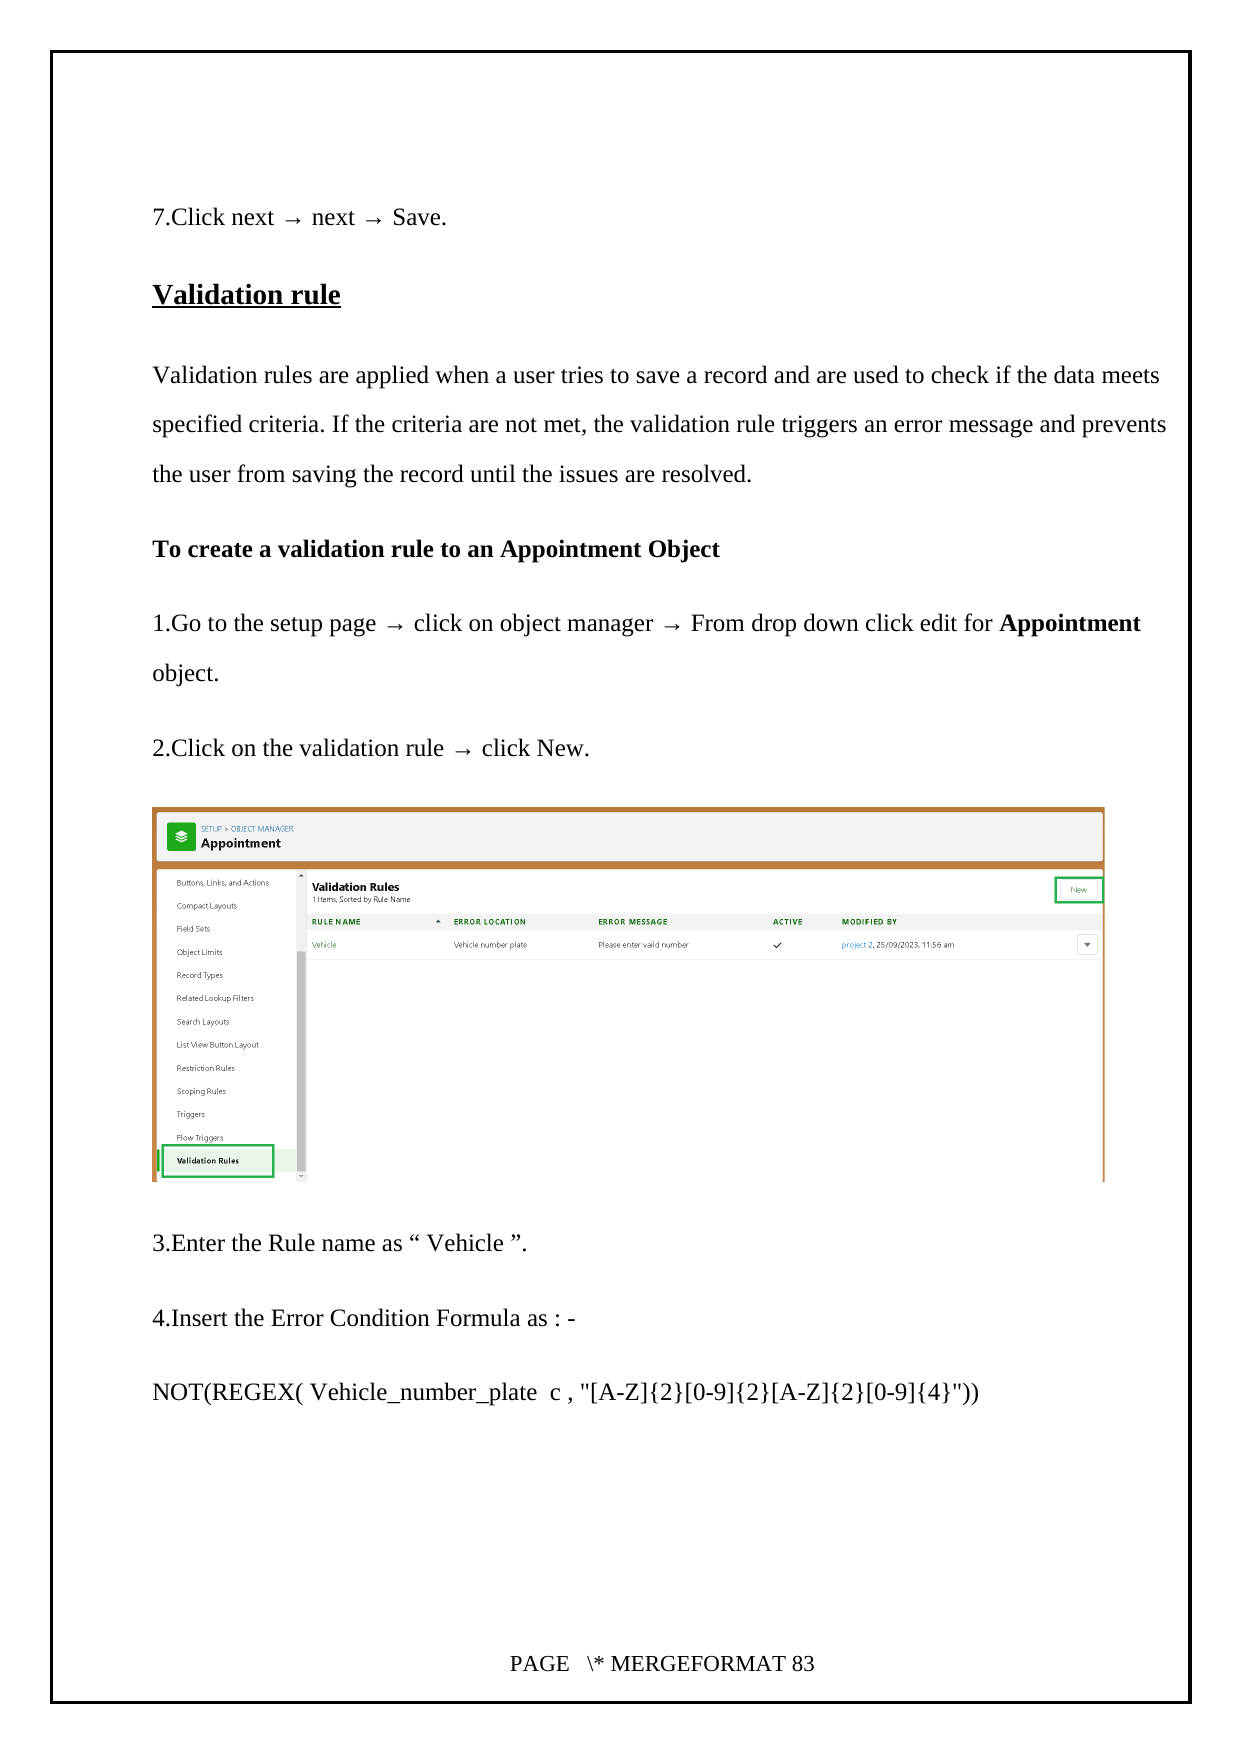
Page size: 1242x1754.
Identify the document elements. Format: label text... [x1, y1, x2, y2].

subtitle Validation rules are applied when a user tries to save a record and are used to check if the data meets specified criteria. If the criteria are not met, the validation rule triggers an error message and prevents the user from saving the record until the issues are resolved. [152, 360, 1179, 488]
subtitle 1.Go to the setup page → click on object manager → From drop down click edit for Appointment object. [152, 608, 1179, 687]
subtitle 4.Insert the Error Condition Formula as : - [152, 1303, 1179, 1331]
subtitle 3.Enter the Rule name as “ Vehicle ”. [152, 1228, 1179, 1257]
picture [152, 807, 1105, 1182]
subtitle NOT(REGEX( Vehicle_number_plate c , "[A-Z]{2}[0-9]{2}[A-Z]{2}[0-9]{4}")) [152, 1377, 1179, 1406]
subtitle 7.Click next → next → Save. [152, 202, 1179, 231]
subtitle 2.Click on the validation rule → click New. [152, 733, 1179, 762]
subtitle To create a validation rule to an Appointment Object [152, 534, 1179, 563]
subtitle Validation rule [152, 277, 1179, 310]
